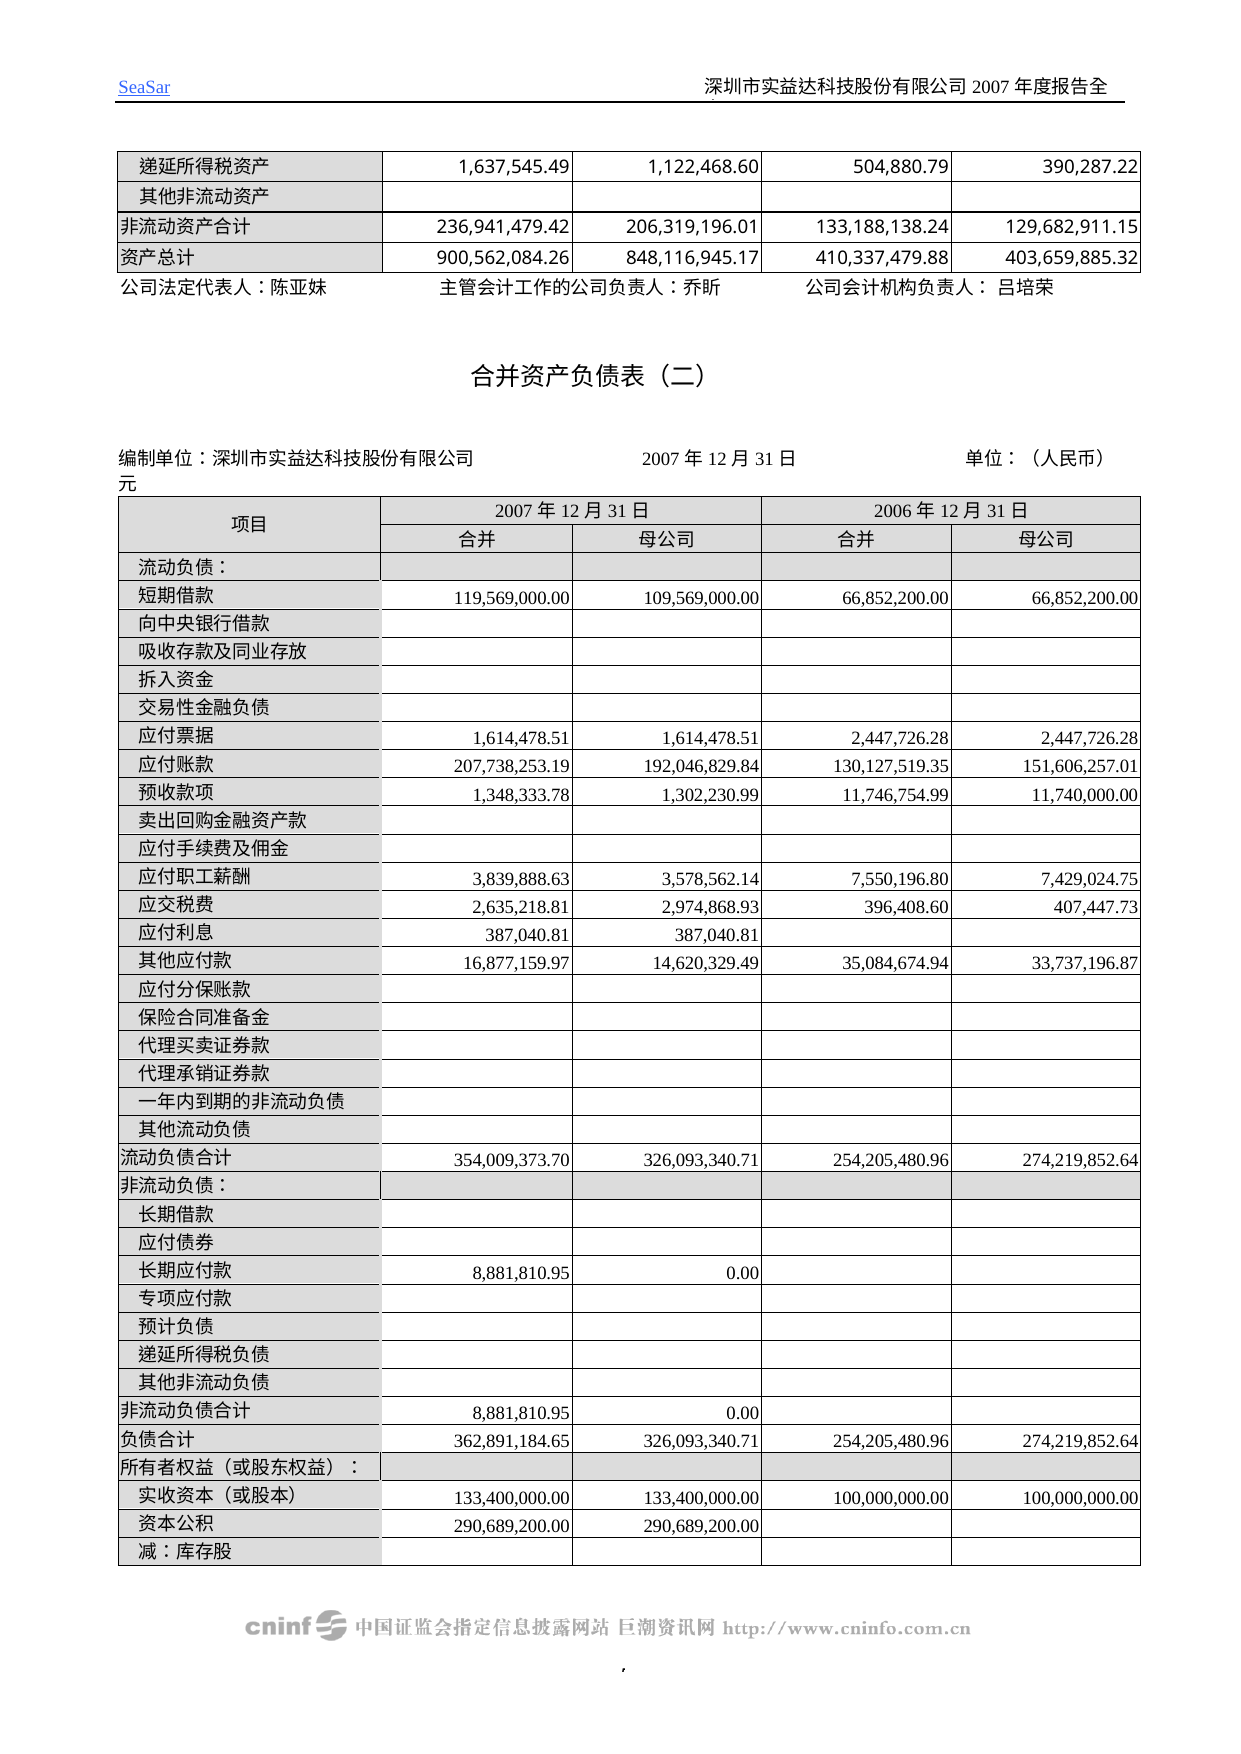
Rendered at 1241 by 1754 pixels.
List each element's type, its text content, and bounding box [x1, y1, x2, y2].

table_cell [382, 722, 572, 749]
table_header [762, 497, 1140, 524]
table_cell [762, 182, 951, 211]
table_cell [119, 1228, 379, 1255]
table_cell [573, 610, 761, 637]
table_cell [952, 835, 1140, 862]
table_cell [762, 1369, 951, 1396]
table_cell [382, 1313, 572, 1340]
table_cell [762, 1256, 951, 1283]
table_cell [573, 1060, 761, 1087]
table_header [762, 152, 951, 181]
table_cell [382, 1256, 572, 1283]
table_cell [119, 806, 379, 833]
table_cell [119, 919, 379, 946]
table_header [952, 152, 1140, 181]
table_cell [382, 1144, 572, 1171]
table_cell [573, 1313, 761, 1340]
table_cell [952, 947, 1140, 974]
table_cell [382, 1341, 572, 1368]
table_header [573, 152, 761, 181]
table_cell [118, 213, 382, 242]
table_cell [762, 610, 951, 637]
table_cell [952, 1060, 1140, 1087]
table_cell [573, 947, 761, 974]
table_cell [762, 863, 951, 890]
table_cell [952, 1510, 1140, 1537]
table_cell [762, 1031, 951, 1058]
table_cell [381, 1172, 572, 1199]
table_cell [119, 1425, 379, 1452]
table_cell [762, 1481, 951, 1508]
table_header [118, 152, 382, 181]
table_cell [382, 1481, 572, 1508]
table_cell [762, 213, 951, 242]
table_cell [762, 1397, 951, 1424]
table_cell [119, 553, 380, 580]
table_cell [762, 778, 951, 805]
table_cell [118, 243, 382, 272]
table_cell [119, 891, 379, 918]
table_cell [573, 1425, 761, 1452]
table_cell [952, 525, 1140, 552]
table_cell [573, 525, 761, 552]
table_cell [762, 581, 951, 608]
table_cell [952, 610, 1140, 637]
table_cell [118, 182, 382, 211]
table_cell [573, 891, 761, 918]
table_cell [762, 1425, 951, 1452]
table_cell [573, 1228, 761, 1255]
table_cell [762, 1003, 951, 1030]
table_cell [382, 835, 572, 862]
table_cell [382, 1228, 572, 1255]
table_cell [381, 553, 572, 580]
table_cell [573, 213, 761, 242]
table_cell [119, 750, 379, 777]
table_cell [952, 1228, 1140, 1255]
text 编制单位：深圳市实益达科技股份有限公司 2007 年 12 月 31 日 单位：（人民币）元 [118, 445, 1127, 496]
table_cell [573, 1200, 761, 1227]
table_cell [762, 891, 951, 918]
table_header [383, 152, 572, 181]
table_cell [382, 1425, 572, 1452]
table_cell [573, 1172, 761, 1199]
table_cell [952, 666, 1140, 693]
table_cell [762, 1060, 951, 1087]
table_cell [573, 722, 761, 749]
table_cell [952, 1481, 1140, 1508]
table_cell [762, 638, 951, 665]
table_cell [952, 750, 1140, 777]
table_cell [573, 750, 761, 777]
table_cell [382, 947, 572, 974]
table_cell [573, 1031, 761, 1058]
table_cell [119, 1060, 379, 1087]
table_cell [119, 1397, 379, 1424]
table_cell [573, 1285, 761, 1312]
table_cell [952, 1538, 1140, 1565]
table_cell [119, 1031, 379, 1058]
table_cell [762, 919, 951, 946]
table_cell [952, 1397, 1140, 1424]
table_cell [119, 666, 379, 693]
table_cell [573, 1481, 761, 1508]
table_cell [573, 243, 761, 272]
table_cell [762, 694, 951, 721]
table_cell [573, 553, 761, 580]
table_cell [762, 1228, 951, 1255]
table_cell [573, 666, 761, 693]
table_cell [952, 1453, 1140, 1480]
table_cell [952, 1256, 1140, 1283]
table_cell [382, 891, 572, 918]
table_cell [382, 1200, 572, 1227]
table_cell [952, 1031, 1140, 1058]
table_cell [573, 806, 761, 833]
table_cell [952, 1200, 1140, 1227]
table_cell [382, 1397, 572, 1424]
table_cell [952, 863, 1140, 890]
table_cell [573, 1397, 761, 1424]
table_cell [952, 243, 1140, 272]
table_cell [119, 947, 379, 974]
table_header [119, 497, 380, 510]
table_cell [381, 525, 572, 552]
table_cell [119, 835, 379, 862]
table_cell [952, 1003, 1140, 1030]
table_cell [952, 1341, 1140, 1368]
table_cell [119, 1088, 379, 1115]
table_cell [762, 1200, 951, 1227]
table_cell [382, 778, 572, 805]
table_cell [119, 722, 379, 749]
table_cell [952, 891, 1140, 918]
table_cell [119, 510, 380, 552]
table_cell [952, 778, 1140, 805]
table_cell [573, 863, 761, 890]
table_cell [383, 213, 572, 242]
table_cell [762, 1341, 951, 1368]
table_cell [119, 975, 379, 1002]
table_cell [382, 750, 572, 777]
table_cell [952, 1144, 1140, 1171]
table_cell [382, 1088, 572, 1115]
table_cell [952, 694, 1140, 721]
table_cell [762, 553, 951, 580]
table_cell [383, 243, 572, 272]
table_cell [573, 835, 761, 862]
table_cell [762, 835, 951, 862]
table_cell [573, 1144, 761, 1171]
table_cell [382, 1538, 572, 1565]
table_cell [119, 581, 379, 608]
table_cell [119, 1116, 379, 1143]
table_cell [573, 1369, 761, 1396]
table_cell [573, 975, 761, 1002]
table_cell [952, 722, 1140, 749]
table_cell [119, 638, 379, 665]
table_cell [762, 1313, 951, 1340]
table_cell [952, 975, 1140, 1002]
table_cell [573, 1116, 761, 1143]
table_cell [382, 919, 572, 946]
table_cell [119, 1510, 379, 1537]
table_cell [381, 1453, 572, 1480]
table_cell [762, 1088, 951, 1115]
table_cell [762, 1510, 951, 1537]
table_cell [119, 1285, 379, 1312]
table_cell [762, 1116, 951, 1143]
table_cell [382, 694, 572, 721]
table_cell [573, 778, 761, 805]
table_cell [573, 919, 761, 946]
text 合并资产负债表（二） [102, 358, 1088, 392]
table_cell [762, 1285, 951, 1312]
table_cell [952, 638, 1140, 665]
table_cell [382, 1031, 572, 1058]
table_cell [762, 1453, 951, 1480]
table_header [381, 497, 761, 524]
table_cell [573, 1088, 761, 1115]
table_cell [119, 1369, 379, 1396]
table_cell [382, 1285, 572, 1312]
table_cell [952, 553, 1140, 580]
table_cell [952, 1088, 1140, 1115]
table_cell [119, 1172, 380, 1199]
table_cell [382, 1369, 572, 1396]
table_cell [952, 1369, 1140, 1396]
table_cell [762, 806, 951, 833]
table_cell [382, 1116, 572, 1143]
text 公司法定代表人：陈亚妹 主管会计工作的公司负责人：乔盺 公司会计机构负责人： 吕培荣 [102, 274, 1072, 300]
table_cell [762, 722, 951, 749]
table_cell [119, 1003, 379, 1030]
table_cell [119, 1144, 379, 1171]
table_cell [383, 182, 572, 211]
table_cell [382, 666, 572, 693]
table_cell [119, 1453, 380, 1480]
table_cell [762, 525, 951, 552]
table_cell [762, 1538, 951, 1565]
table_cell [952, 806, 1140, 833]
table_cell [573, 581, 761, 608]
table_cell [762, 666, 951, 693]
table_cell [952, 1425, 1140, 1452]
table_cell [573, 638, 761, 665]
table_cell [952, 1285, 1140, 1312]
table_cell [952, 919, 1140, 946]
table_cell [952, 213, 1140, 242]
picture [120, 1591, 1121, 1658]
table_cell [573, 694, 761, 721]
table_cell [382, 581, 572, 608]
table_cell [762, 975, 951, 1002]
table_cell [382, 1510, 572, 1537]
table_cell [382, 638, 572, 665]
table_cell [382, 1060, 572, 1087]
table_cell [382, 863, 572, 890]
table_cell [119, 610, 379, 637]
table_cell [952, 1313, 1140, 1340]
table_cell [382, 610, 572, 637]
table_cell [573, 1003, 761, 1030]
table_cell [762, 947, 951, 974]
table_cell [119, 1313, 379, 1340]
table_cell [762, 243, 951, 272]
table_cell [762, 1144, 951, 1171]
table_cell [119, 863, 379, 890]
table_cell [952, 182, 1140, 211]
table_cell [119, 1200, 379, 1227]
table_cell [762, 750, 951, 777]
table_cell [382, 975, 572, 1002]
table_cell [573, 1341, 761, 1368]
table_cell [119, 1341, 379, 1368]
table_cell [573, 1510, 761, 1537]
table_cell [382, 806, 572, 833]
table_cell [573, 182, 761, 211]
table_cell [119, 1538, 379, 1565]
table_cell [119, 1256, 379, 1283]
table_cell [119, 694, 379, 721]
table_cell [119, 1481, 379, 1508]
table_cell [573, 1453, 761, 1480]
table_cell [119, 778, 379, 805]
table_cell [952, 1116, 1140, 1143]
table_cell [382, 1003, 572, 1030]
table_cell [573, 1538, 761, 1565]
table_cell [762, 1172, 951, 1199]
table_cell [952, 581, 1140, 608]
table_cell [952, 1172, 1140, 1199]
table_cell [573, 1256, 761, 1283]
